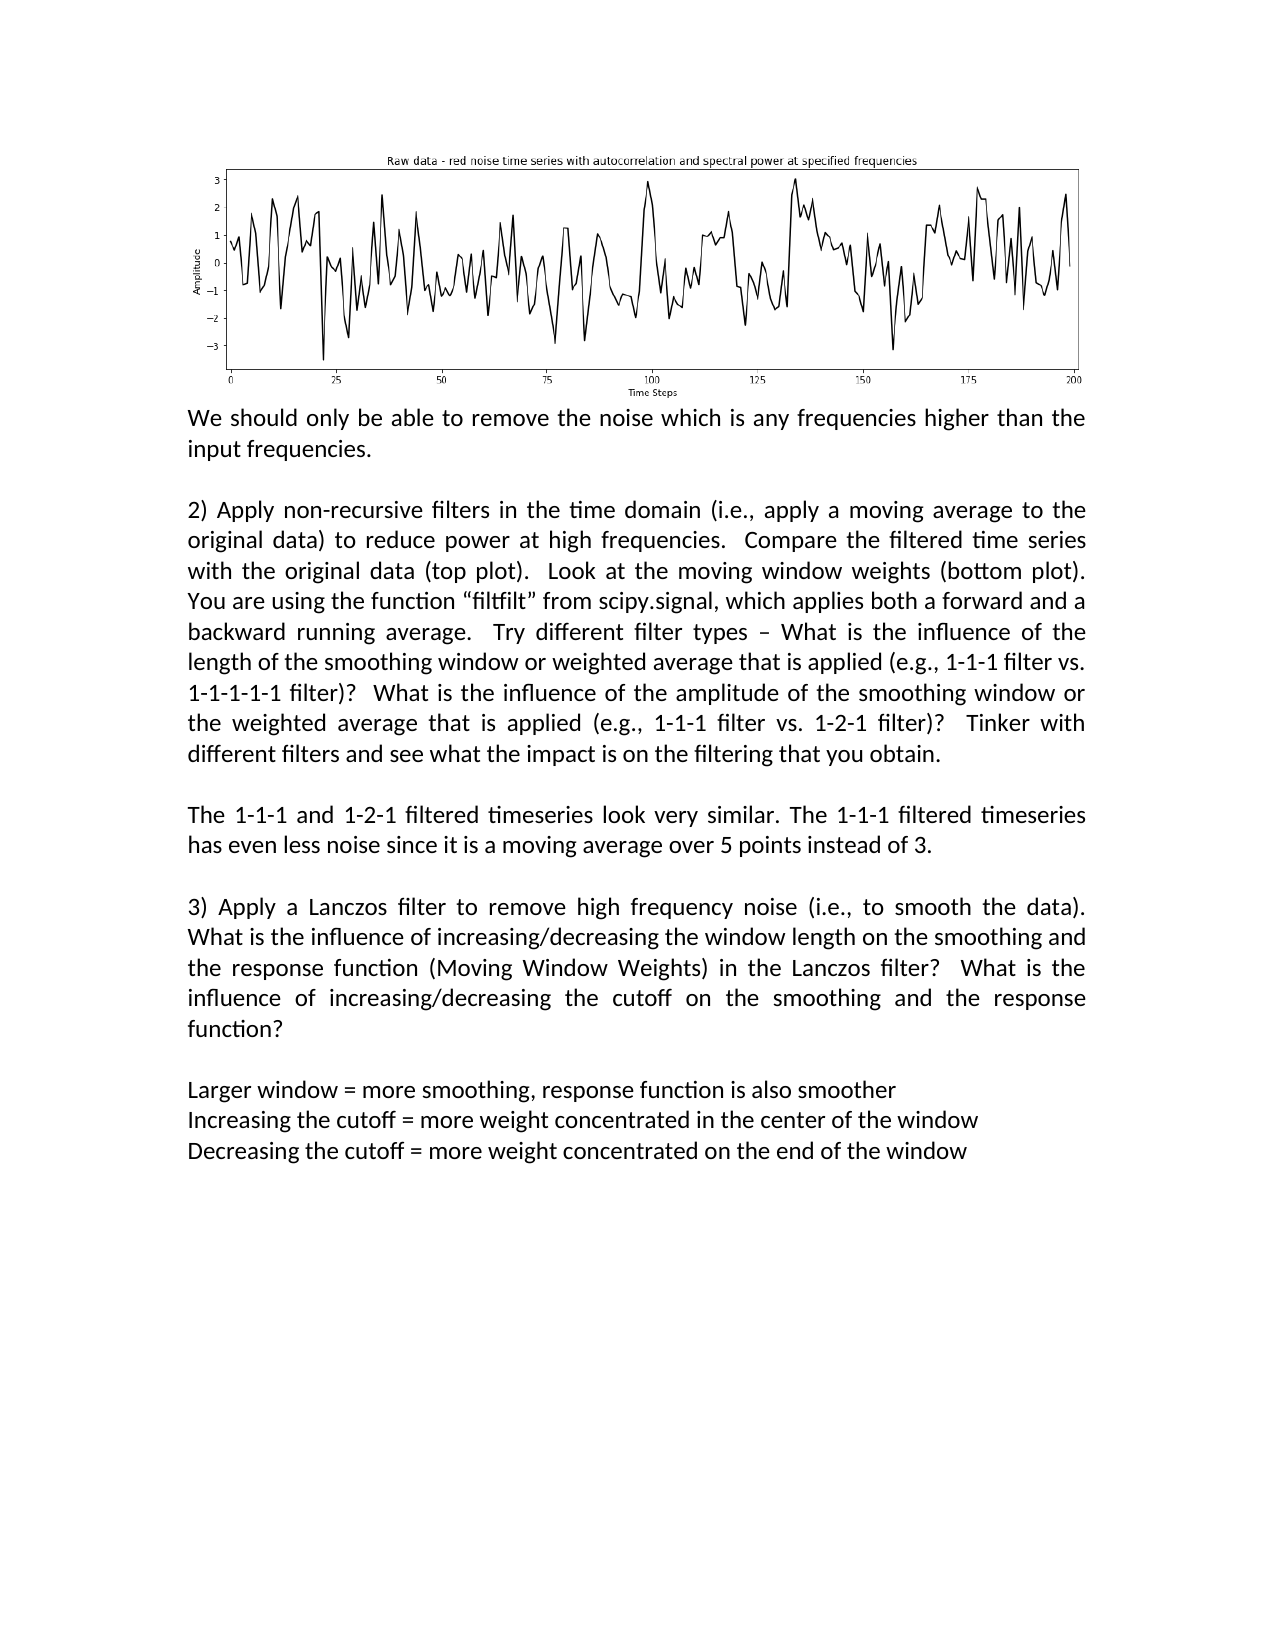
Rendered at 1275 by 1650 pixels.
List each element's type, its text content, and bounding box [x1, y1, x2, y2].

text Increasing the cutoff = more weight concentrated in the center of the window [187, 1104, 1087, 1135]
picture [187, 150, 1088, 403]
text We should only be able to remove the noise which is any frequencies higher than the input frequencies. [187, 403, 1087, 463]
text The 1-1-1 and 1-2-1 filtered timeseries look very similar. The 1-1-1 filtered timeseries has even less noise since it is a moving average over 5 points instead of 3. [187, 799, 1087, 860]
text 2) Apply non-recursive filters in the time domain (i.e., apply a moving average to the original data) to reduce power at high frequencies. Compare the filtered time series with the original data (top plot). Look at the moving window weights (bottom plot). You are using the function “filtfilt” from scipy.signal, which applies both a forward and a backward running average. Try different filter types – What is the influence of the length of the smoothing window or weighted average that is applied (e.g., 1-1-1 filter vs. 1-1-1-1-1 filter)? What is the influence of the amplitude of the smoothing window or the weighted average that is applied (e.g., 1-1-1 filter vs. 1-2-1 filter)? Tinker with different filters and see what the impact is on the filtering that you obtain. [187, 494, 1087, 769]
text 3) Apply a Lanczos filter to remove high frequency noise (i.e., to smooth the data). What is the influence of increasing/decreasing the window length on the smoothing and the response function (Moving Window Weights) in the Lanczos filter? What is the influence of increasing/decreasing the cutoff on the smoothing and the response function? [187, 891, 1087, 1043]
text Larger window = more smoothing, response function is also smoother [187, 1074, 1087, 1104]
text Decreasing the cutoff = more weight concentrated on the end of the window [187, 1135, 1087, 1165]
